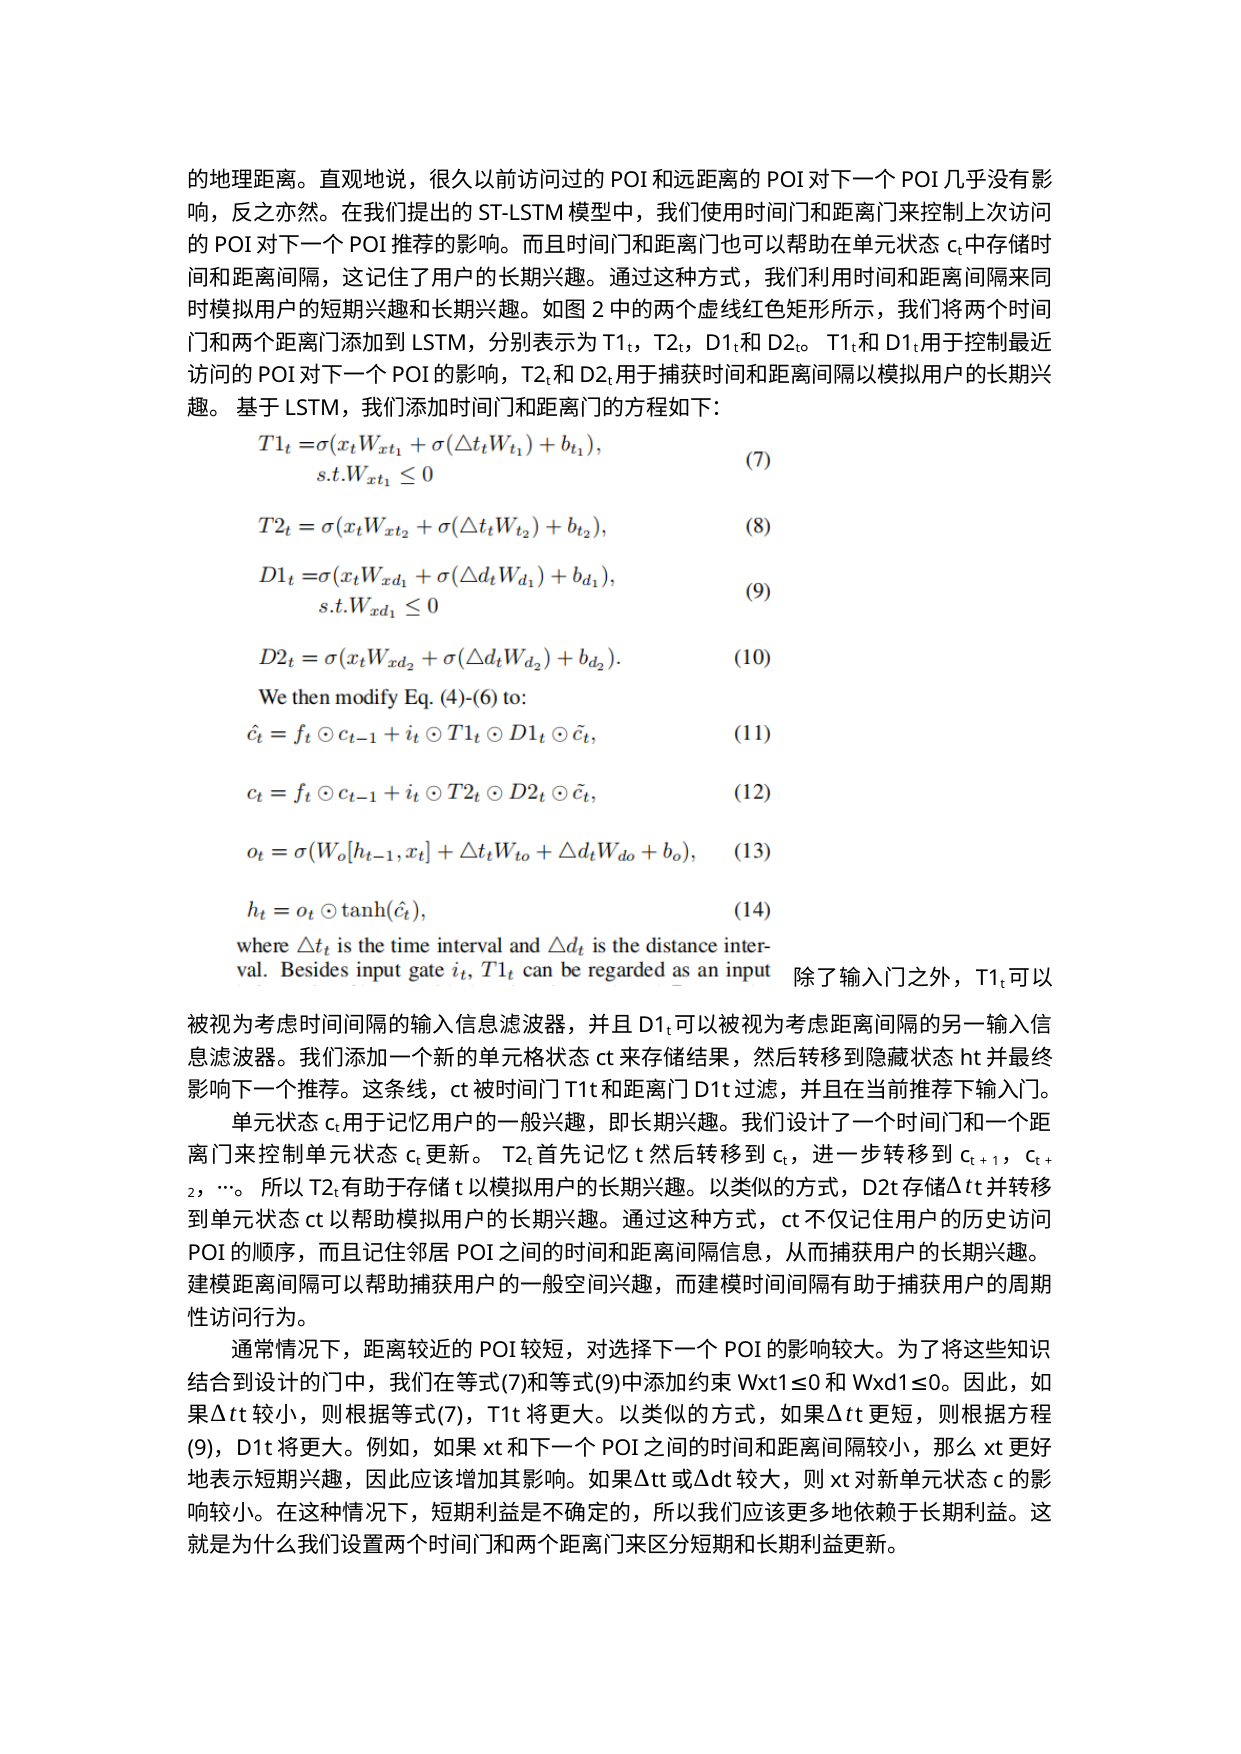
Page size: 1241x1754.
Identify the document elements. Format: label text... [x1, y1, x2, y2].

picture [231, 422, 794, 986]
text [187, 162, 1053, 422]
text 单元状态ct用于记忆用户的一般兴趣，即长期兴趣。我们设计了一个时间门和一个距离门来控制单元状态ct更新。 T2t首先记忆t然后转移到ct，进一步转移到ct + 1，ct + 2，···。 所以T2t有助于存储t以模拟用户的长期兴趣。以类似的方式，D2t存储t并转移到单元状态ct以帮助模拟用户的长期兴趣。通过这种方式，ct不仅记住用户的历史访问POI的顺序，而且记住邻居POI之间的时间和距离间隔信息，从而捕获用户的长期兴趣。建模距离间隔可以帮助捕获用户的一般空间兴趣，而建模时间间隔有助于捕获用户的周期性访问行为。 [187, 1104, 1053, 1332]
text 通常情况下，距离较近的POI较短，对选择下一个POI的影响较大。为了将这些知识结合到设计的门中，我们在等式(7)和等式(9)中添加约束Wxt1≤0和Wxd1≤0。因此，如果t较小，则根据等式(7)，T1t将更大。以类似的方式，如果t更短，则根据方程(9)，D1t将更大。例如，如果xt和下一个POI之间的时间和距离间隔较小，那么xt更好地表示短期兴趣，因此应该增加其影响。如果tt或dt较大，则xt对新单元状态c的影响较小。在这种情况下，短期利益是不确定的，所以我们应该更多地依赖于长期利益。这就是为什么我们设置两个时间门和两个距离门来区分短期和长期利益更新。 [187, 1332, 1053, 1559]
